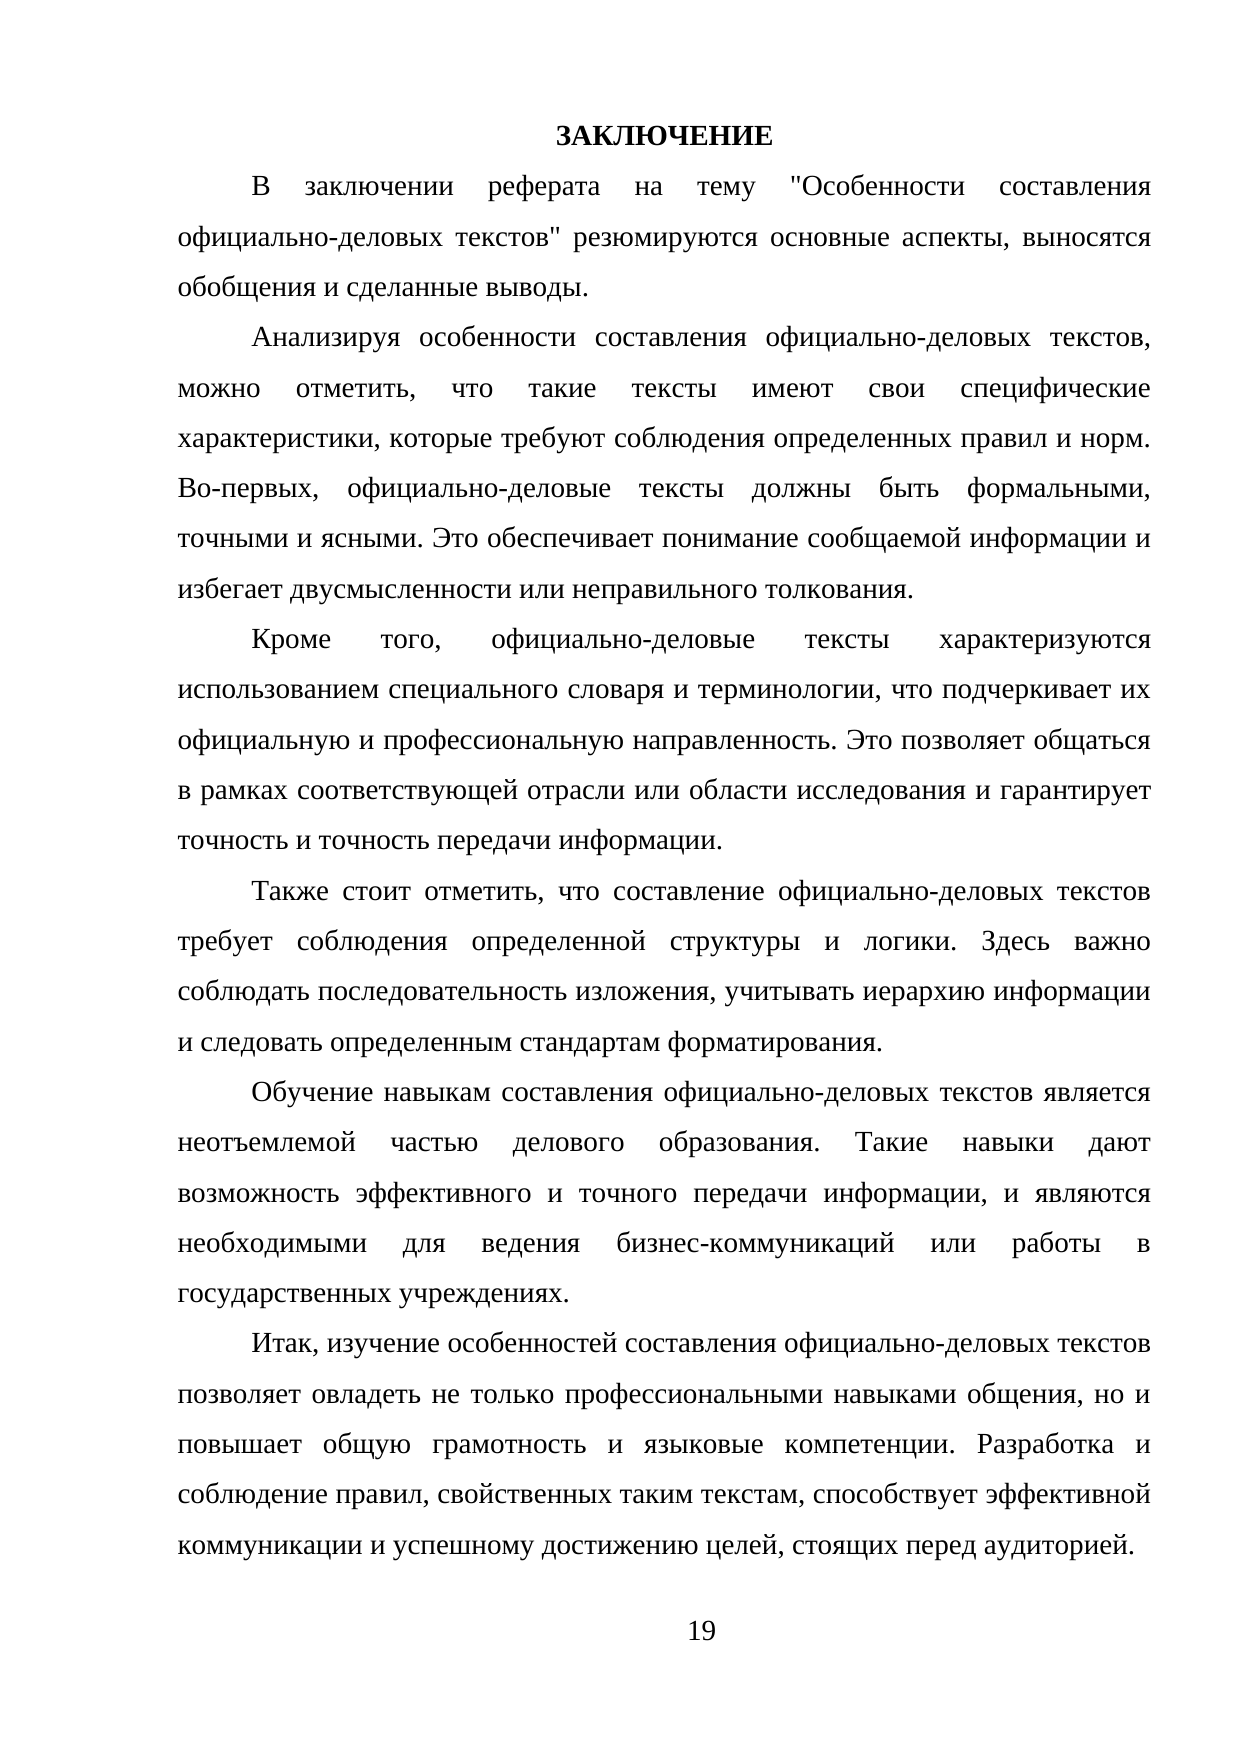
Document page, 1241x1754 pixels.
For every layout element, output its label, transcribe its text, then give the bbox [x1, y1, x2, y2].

text Обучение навыкам составления официально-деловых текстов является неотъемлемой частью делового образования. Такие навыки дают возможность эффективного и точного передачи информации, и являются необходимыми для ведения бизнес-коммуникаций или работы в государственных учреждениях. [177, 1074, 1152, 1309]
text Также стоит отметить, что составление официально-деловых текстов требует соблюдения определенной структуры и логики. Здесь важно соблюдать последовательность изложения, учитывать иерархию информации и следовать определенным стандартам форматирования. [177, 873, 1152, 1057]
text В заключении реферата на тему "Особенности составления официально-деловых текстов" резюмируются основные аспекты, выносятся обобщения и сделанные выводы. [177, 168, 1152, 303]
text Анализируя особенности составления официально-деловых текстов, можно отметить, что такие тексты имеют свои специфические характеристики, которые требуют соблюдения определенных правил и норм. Во-первых, официально-деловые тексты должны быть формальными, точными и ясными. Это обеспечивает понимание сообщаемой информации и избегает двусмысленности или неправильного толкования. [177, 319, 1152, 604]
text Итак, изучение особенностей составления официально-деловых текстов позволяет овладеть не только профессиональными навыками общения, но и повышает общую грамотность и языковые компетенции. Разработка и соблюдение правил, свойственных таким текстам, способствует эффективной коммуникации и успешному достижению целей, стоящих перед аудиторией. [177, 1326, 1152, 1560]
text Кроме того, официально-деловые тексты характеризуются использованием специального словаря и терминологии, что подчеркивает их официальную и профессиональную направленность. Это позволяет общаться в рамках соответствующей отрасли или области исследования и гарантирует точность и точность передачи информации. [177, 621, 1152, 856]
subtitle ЗАКЛЮЧЕНИЕ [177, 118, 1152, 152]
